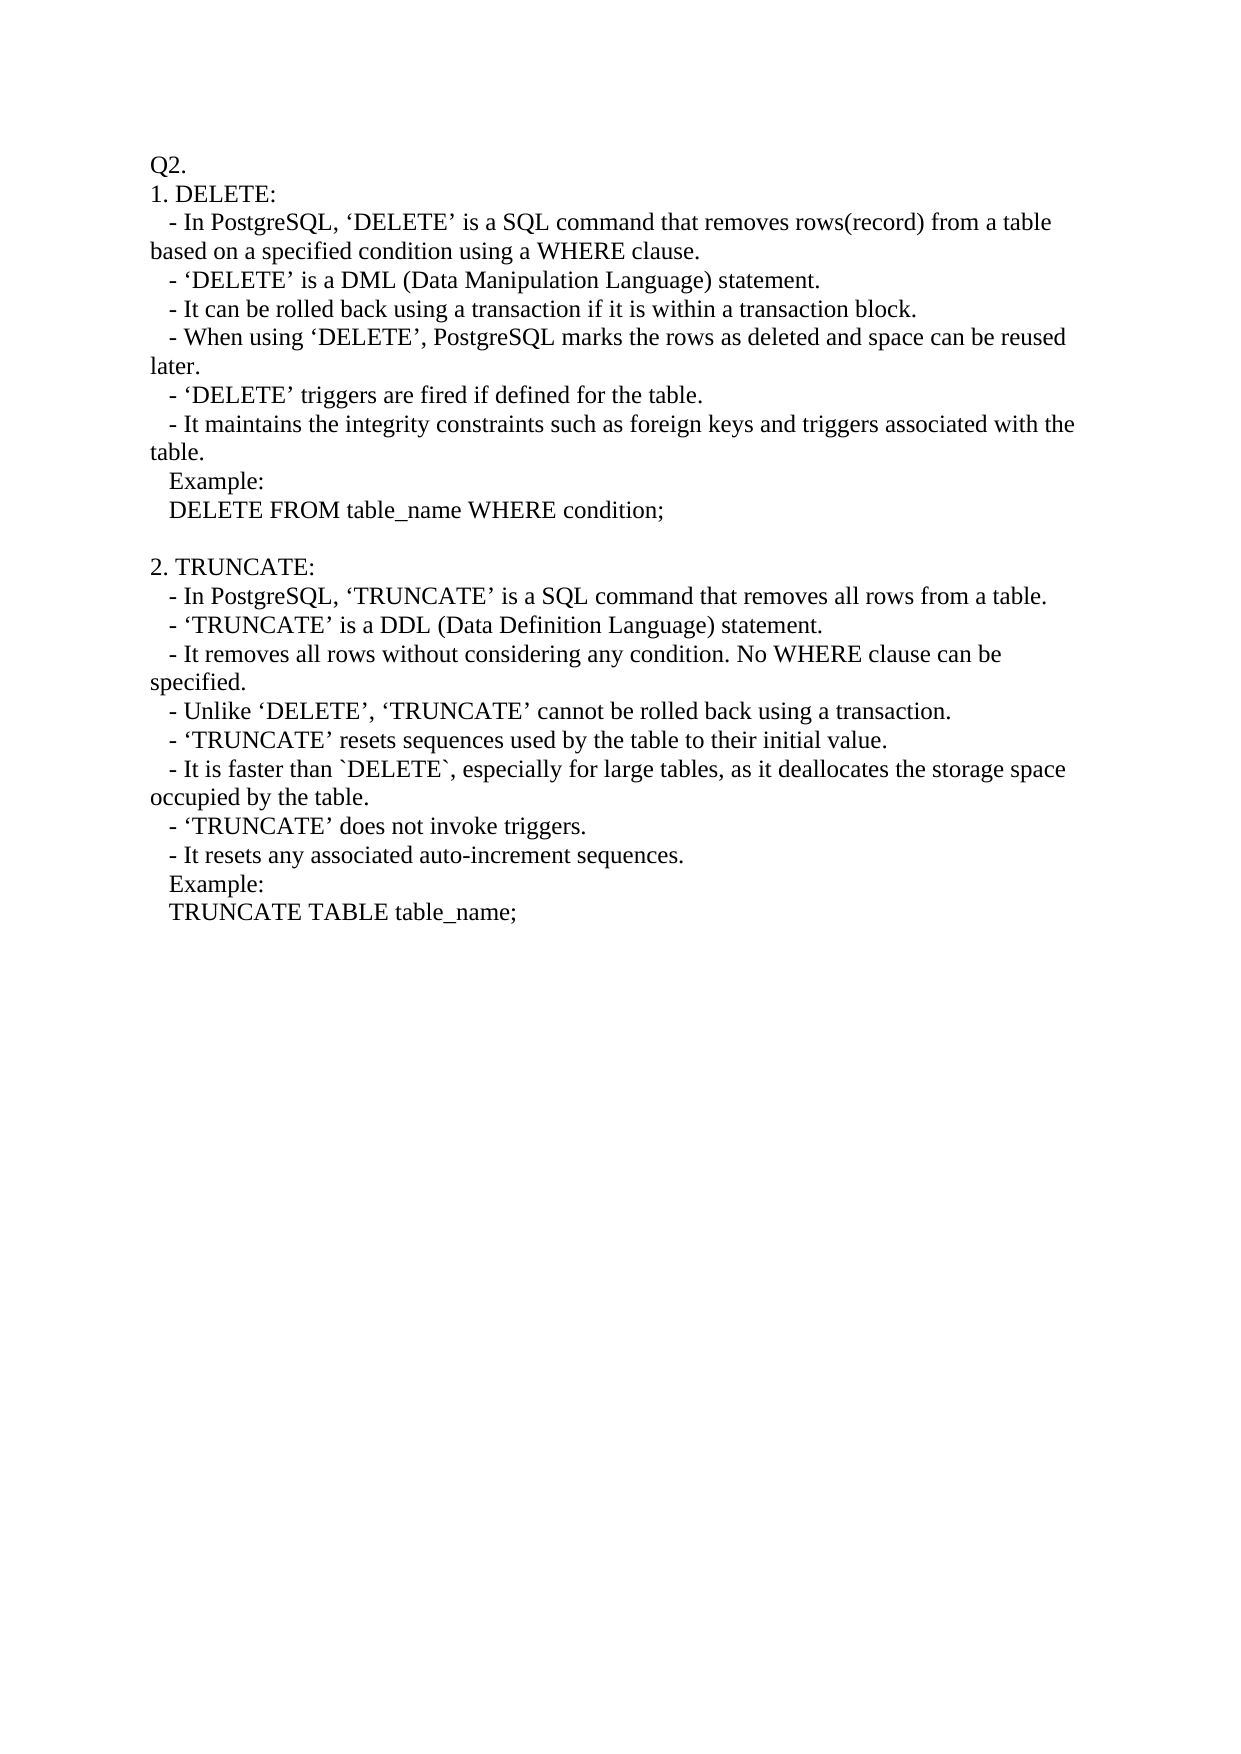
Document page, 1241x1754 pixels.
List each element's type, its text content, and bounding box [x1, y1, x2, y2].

text - In PostgreSQL, ‘DELETE’ is a SQL command that removes rows(record) from a table based on a specified condition using a WHERE clause. [150, 207, 1090, 265]
text 2. TRUNCATE: [150, 552, 1090, 581]
text Example: [150, 869, 1090, 897]
text - ‘DELETE’ triggers are fired if defined for the table. [150, 380, 1090, 409]
text 1. DELETE: [150, 179, 1090, 207]
text - It maintains the integrity constraints such as foreign keys and triggers associated with the table. [150, 409, 1090, 466]
text - ‘TRUNCATE’ is a DDL (Data Definition Language) statement. [150, 610, 1090, 639]
text - ‘DELETE’ is a DML (Data Manipulation Language) statement. [150, 265, 1090, 294]
text Example: [150, 466, 1090, 495]
text - ‘TRUNCATE’ does not invoke triggers. [150, 811, 1090, 840]
text DELETE FROM table_name WHERE condition; [150, 495, 1090, 524]
text - It is faster than `DELETE`, especially for large tables, as it deallocates the storage space occupied by the table. [150, 754, 1090, 811]
text - When using ‘DELETE’, PostgreSQL marks the rows as deleted and space can be reused later. [150, 322, 1090, 380]
text - It can be rolled back using a transaction if it is within a transaction block. [150, 294, 1090, 322]
text TRUNCATE TABLE table_name; [150, 897, 1090, 926]
text - ‘TRUNCATE’ resets sequences used by the table to their initial value. [150, 725, 1090, 754]
text Q2. [150, 150, 1090, 179]
text - In PostgreSQL, ‘TRUNCATE’ is a SQL command that removes all rows from a table. [150, 581, 1090, 610]
text - Unlike ‘DELETE’, ‘TRUNCATE’ cannot be rolled back using a transaction. [150, 696, 1090, 725]
text - It removes all rows without considering any condition. No WHERE clause can be specified. [150, 639, 1090, 696]
text - It resets any associated auto-increment sequences. [150, 840, 1090, 869]
